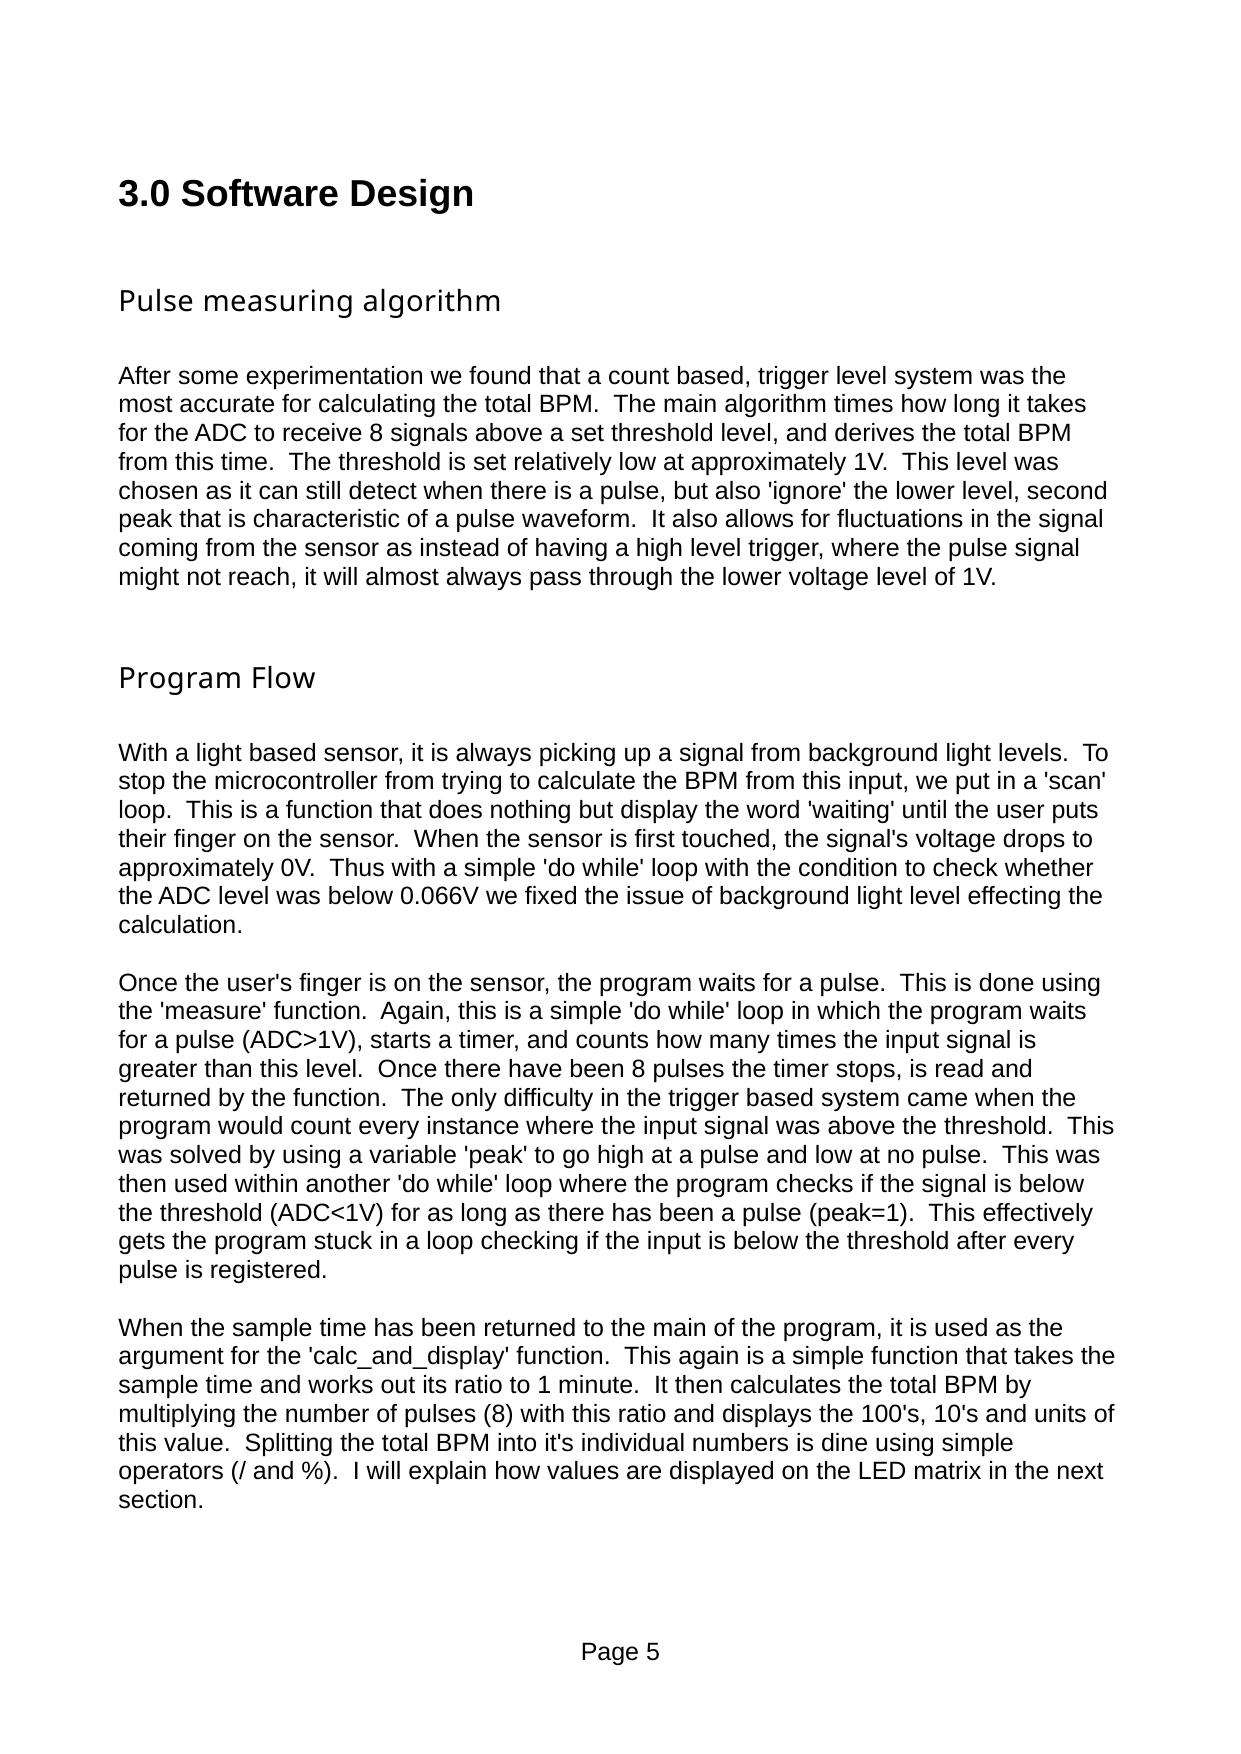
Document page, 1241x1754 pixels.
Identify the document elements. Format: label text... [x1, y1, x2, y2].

subtitle Pulse measuring algorithm [118, 280, 1122, 320]
text After some experimentation we found that a count based, trigger level system was the most accurate for calculating the total BPM. The main algorithm times how long it takes for the ADC to receive 8 signals above a set threshold level, and derives the total BPM from this time. The threshold is set relatively low at approximately 1V. This level was chosen as it can still detect when there is a pulse, but also 'ignore' the lower level, second peak that is characteristic of a pulse waveform. It also allows for fluctuations in the signal coming from the sensor as instead of having a high level trigger, where the pulse signal might not reach, it will almost always pass through the lower voltage level of 1V. [118, 361, 1122, 591]
text With a light based sensor, it is always picking up a signal from background light levels. To stop the microcontroller from trying to calculate the BPM from this input, we put in a 'scan' loop. This is a function that does nothing but display the word 'waiting' until the user puts their finger on the sensor. When the sensor is first touched, the signal's voltage drops to approximately 0V. Thus with a simple 'do while' loop with the condition to check whether the ADC level was below 0.066V we fixed the issue of background light level effecting the calculation. [118, 737, 1122, 939]
subtitle 3.0 Software Design [118, 171, 1122, 214]
text Once the user's finger is on the sensor, the program waits for a pulse. This is done using the 'measure' function. Again, this is a simple 'do while' loop in which the program waits for a pulse (ADC>1V), starts a timer, and counts how many times the input signal is greater than this level. Once there have been 8 pulses the timer stops, is read and returned by the function. The only difficulty in the trigger based system came when the program would count every instance where the input signal was above the threshold. This was solved by using a variable 'peak' to go high at a pulse and low at no pulse. This was then used within another 'do while' loop where the program checks if the signal is below the threshold (ADC<1V) for as long as there has been a pulse (peak=1). This effectively gets the program stuck in a loop checking if the input is below the threshold after every pulse is registered. [118, 967, 1122, 1284]
subtitle Program Flow [118, 657, 1122, 697]
text When the sample time has been returned to the main of the program, it is used as the argument for the 'calc_and_display' function. This again is a simple function that takes the sample time and works out its ratio to 1 minute. It then calculates the total BPM by multiplying the number of pulses (8) with this ratio and displays the 100's, 10's and units of this value. Splitting the total BPM into it's individual numbers is dine using simple operators (/ and %). I will explain how values are displayed on the LED matrix in the next section. [118, 1312, 1122, 1514]
